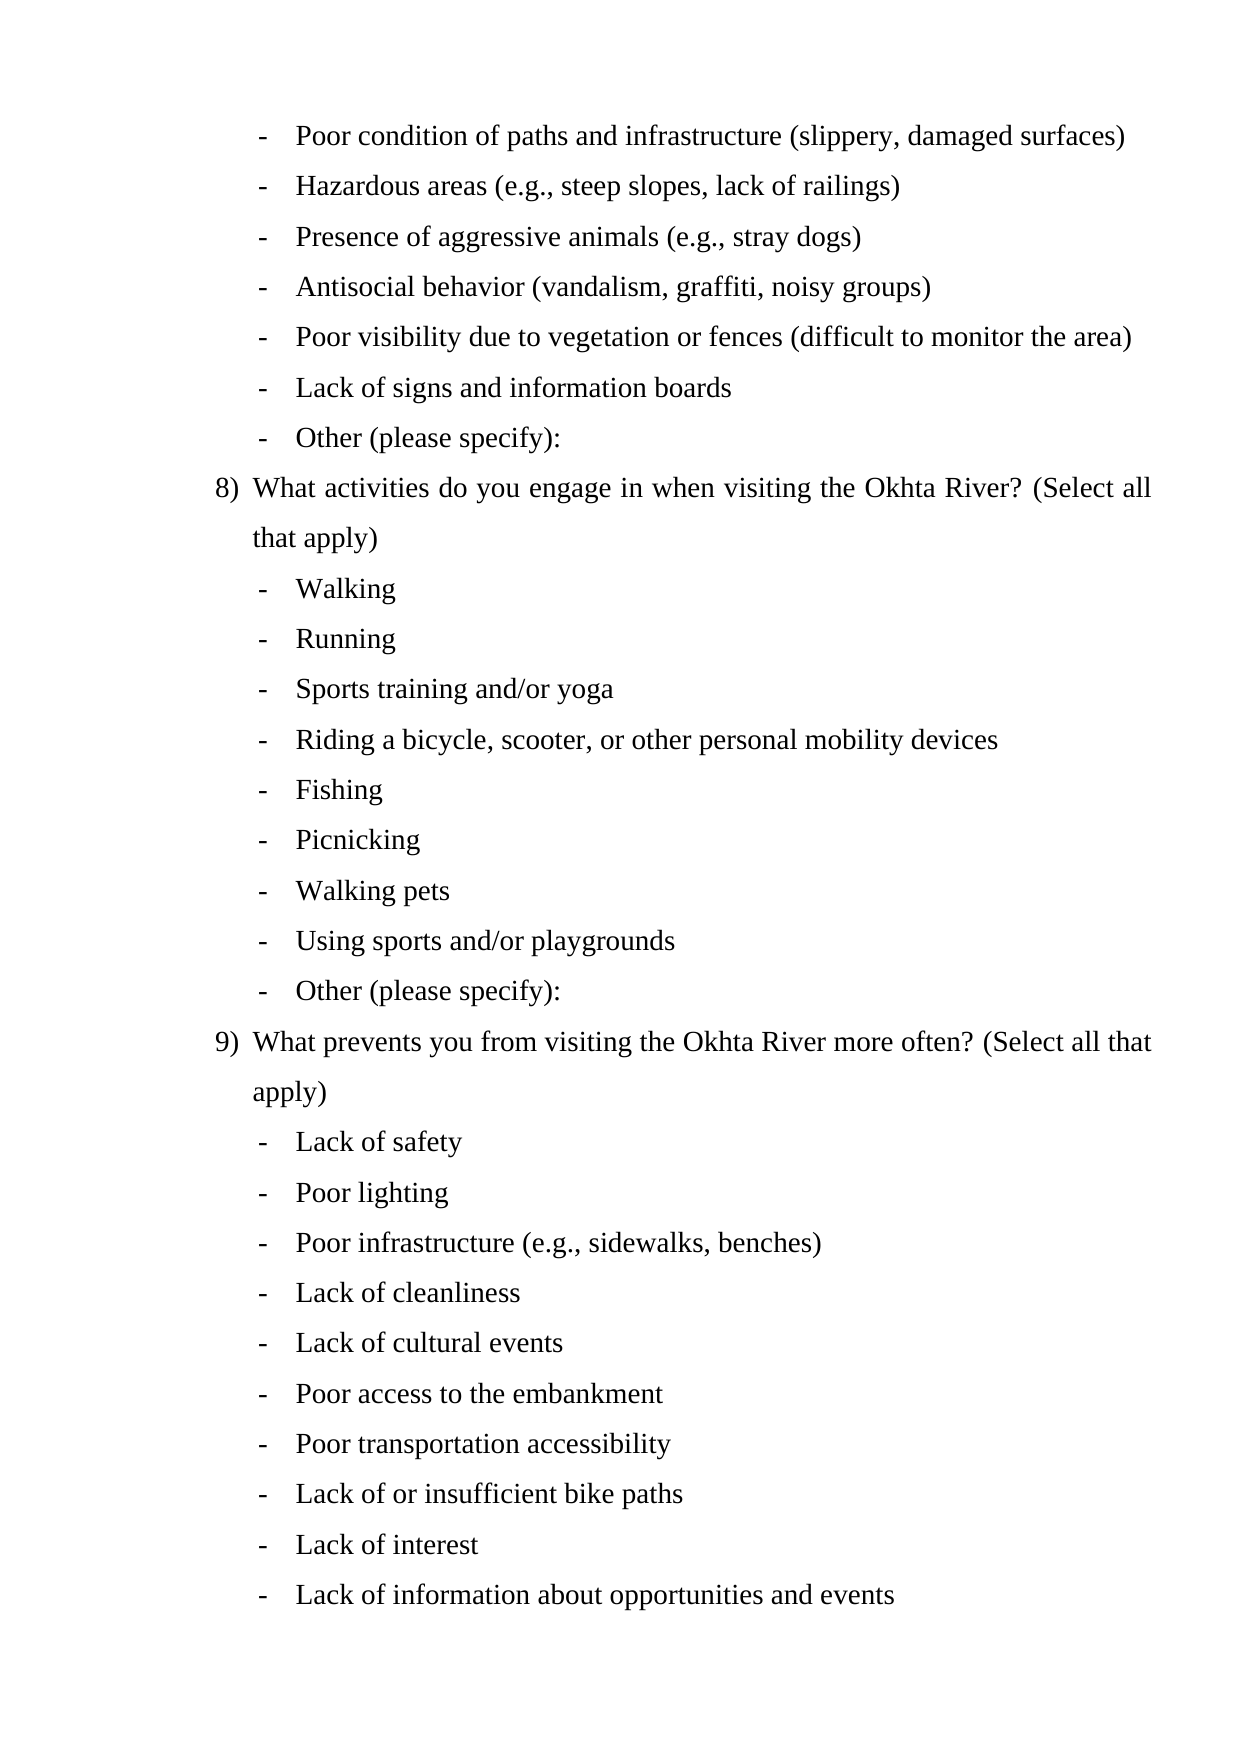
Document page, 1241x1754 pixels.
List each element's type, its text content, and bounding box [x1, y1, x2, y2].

list Hazardous areas (e.g., steep slopes, lack of railings) [258, 168, 1152, 202]
list Poor condition of paths and infrastructure (slippery, damaged surfaces) [258, 118, 1152, 152]
list Other (please specify): [258, 420, 1152, 453]
list Antisocial behavior (vandalism, graffiti, noisy groups) [258, 269, 1152, 303]
list Fishing [258, 772, 1152, 806]
list Running [258, 621, 1152, 655]
list Picnicking [258, 822, 1152, 856]
list Using sports and/or playgrounds [258, 923, 1152, 957]
list Poor visibility due to vegetation or fences (difficult to monitor the area) [258, 319, 1152, 353]
list Lack of or insufficient bike paths [258, 1477, 1152, 1510]
list Walking pets [258, 873, 1152, 906]
list Presence of aggressive animals (e.g., stray dogs) [258, 219, 1152, 252]
list Other (please specify): [258, 973, 1152, 1007]
list Lack of signs and information boards [258, 370, 1152, 403]
list What prevents you from visiting the Okhta River more often? (Select all that apply) [215, 1024, 1152, 1108]
list Sports training and/or yoga [258, 672, 1152, 705]
list Riding a bicycle, scooter, or other personal mobility devices [258, 722, 1152, 755]
list Poor transportation accessibility [258, 1426, 1152, 1460]
list Lack of interest [258, 1527, 1152, 1560]
list Lack of cultural events [258, 1326, 1152, 1359]
list Lack of cleanliness [258, 1275, 1152, 1309]
list Poor infrastructure (e.g., sidewalks, benches) [258, 1225, 1152, 1258]
list Lack of information about opportunities and events [258, 1577, 1152, 1611]
list What activities do you engage in when visiting the Okhta River? (Select all that apply) [215, 470, 1152, 554]
list Walking [258, 571, 1152, 604]
list Lack of safety [258, 1124, 1152, 1158]
list Poor access to the embankment [258, 1376, 1152, 1409]
list Poor lighting [258, 1175, 1152, 1208]
